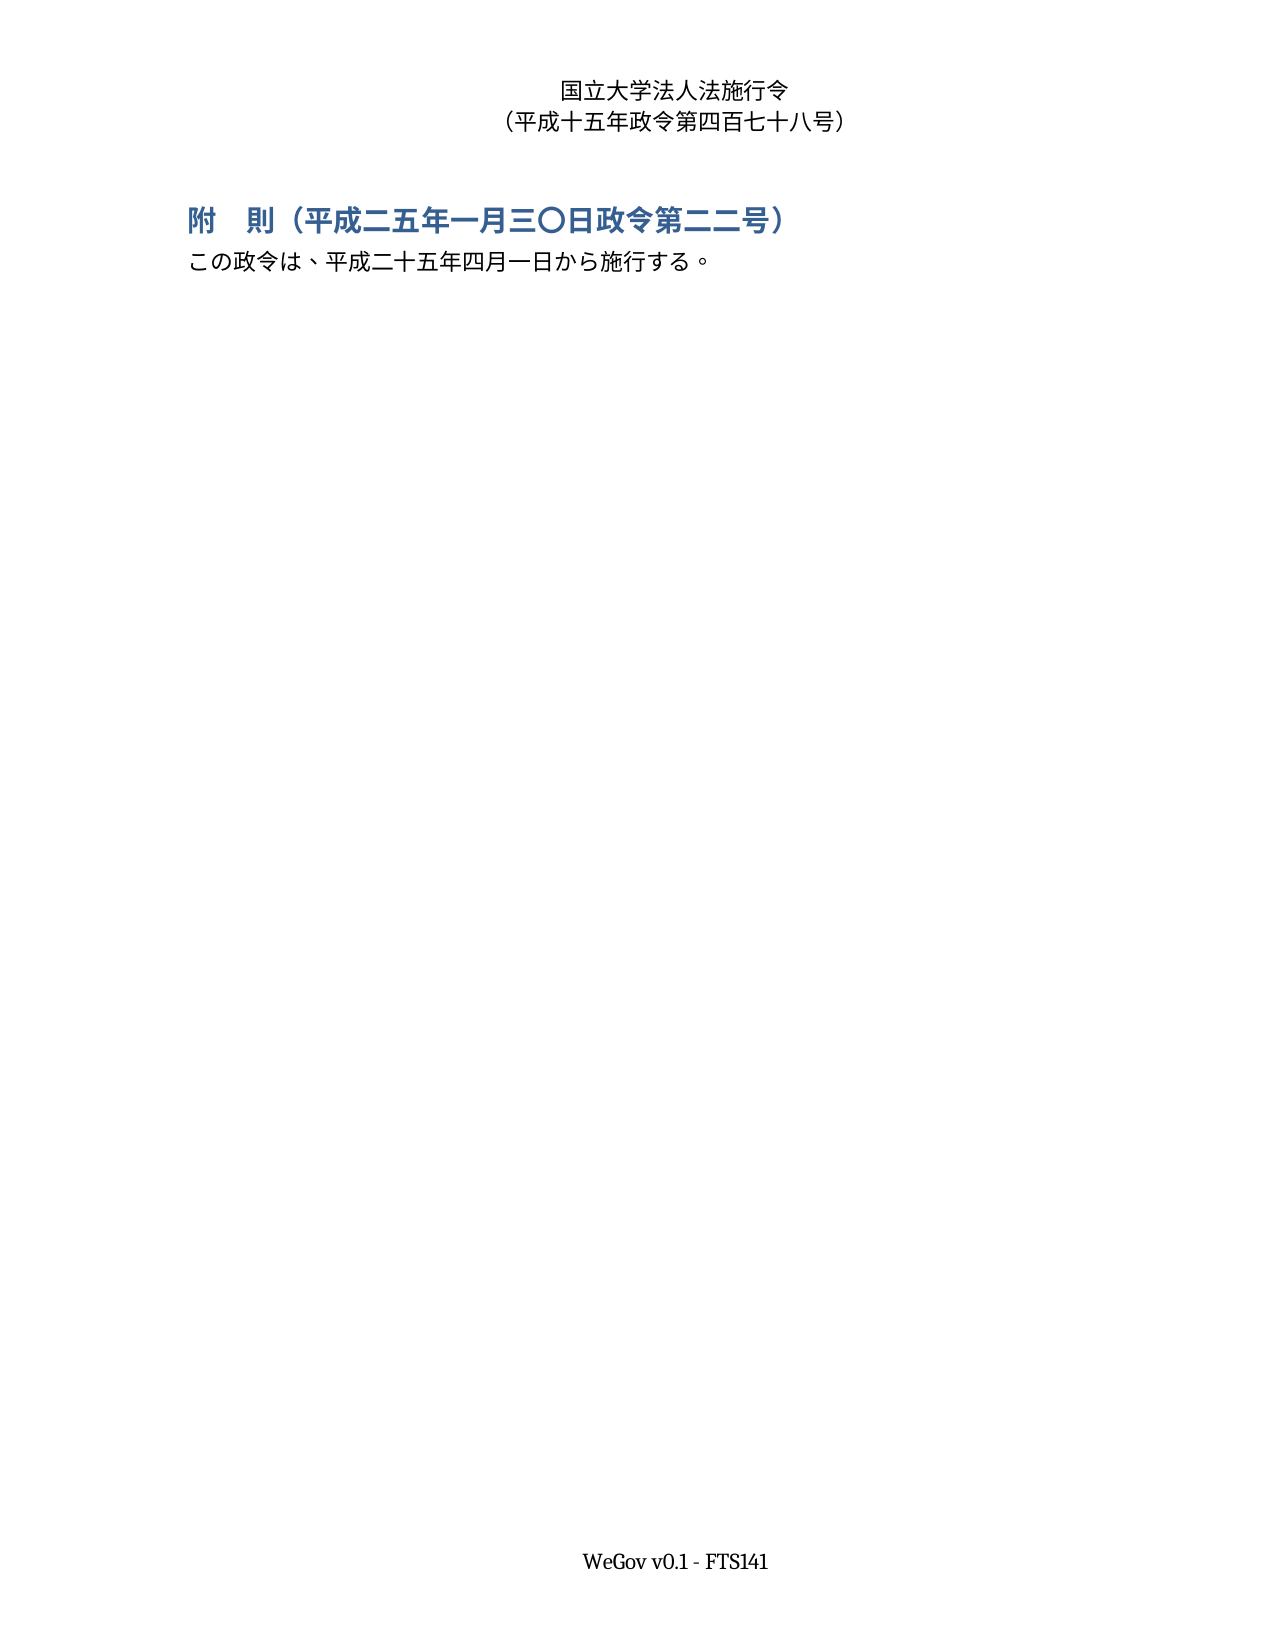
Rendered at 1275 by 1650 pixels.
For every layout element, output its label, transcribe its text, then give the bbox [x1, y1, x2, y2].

subtitle 附 則（平成二五年一月三〇日政令第二二号） [187, 200, 1087, 240]
text この政令は、平成二十五年四月一日から施行する。 [187, 246, 1087, 277]
